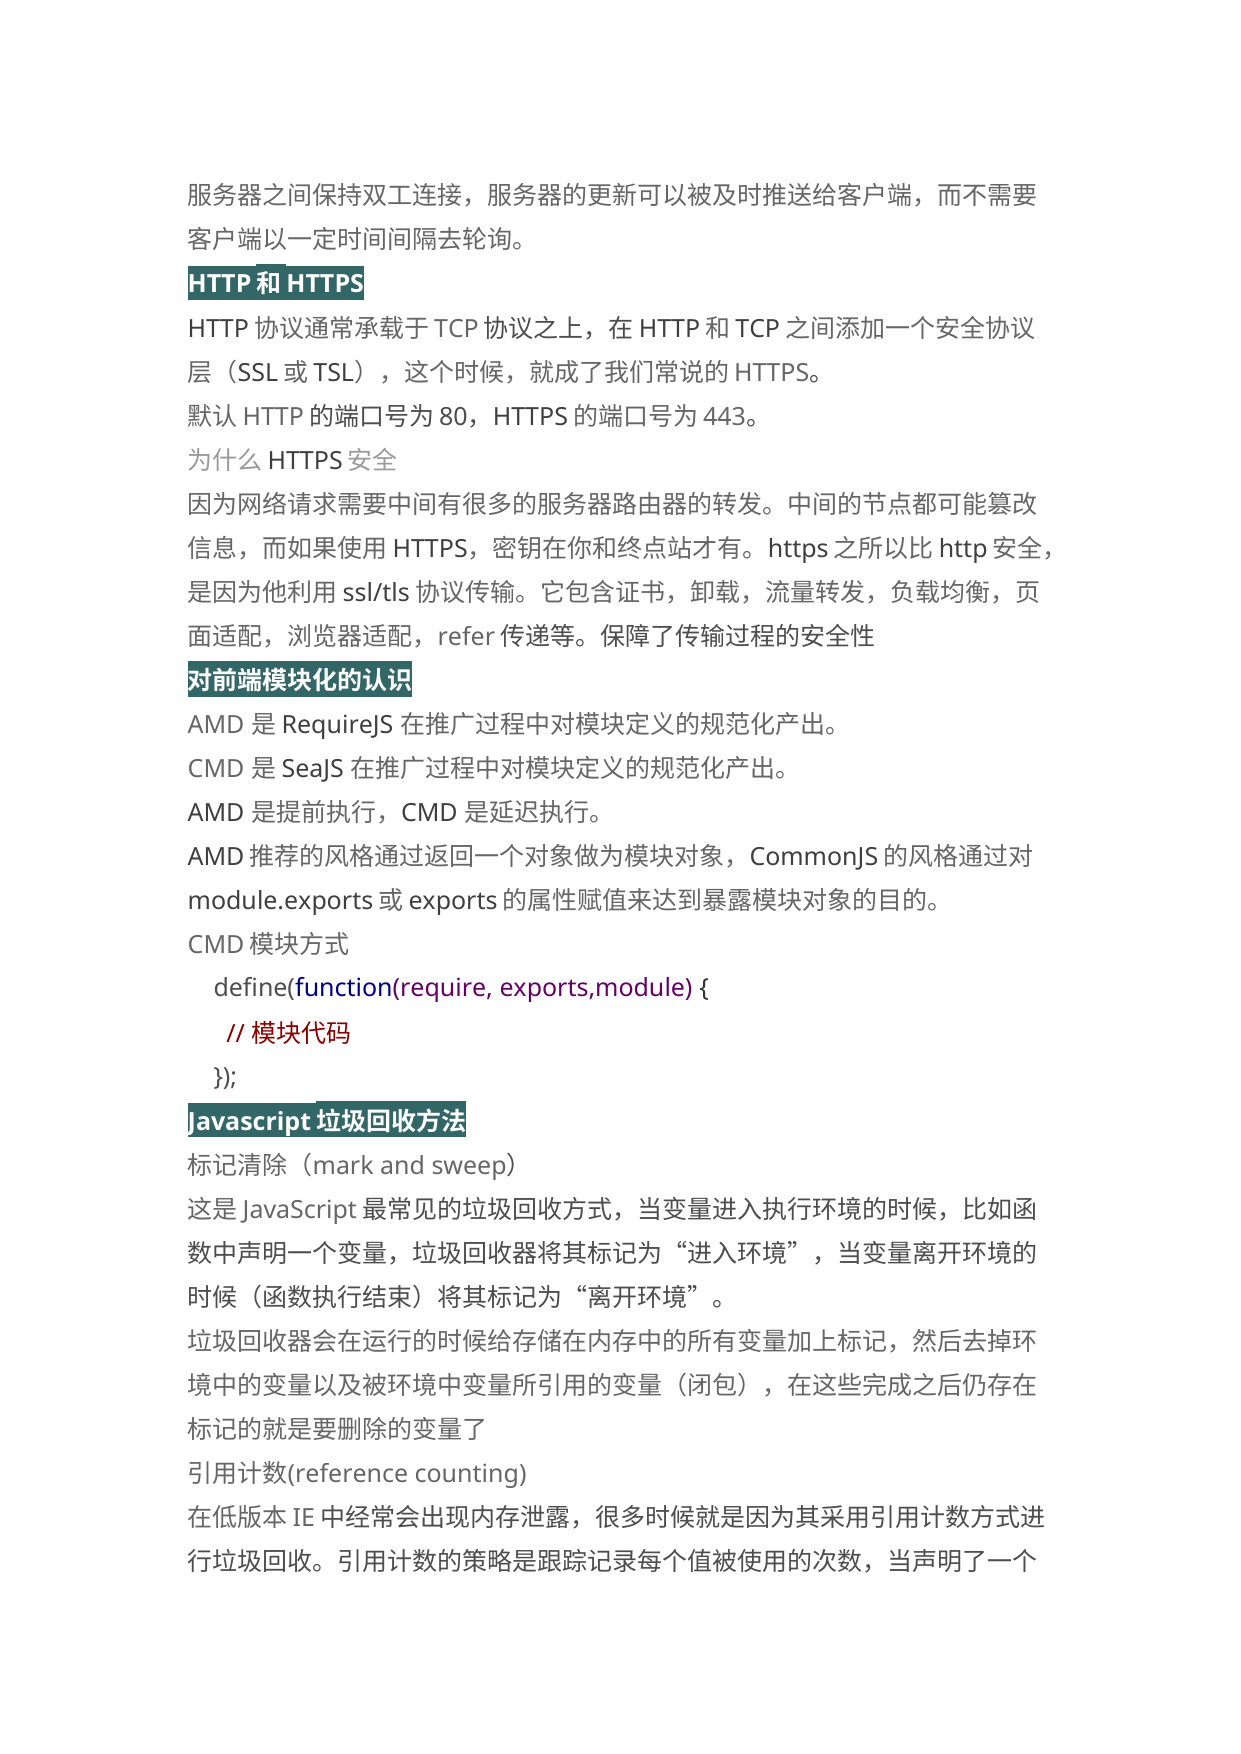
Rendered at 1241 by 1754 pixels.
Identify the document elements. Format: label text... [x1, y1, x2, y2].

text CMD模块方式 [187, 921, 1053, 965]
text AMD推荐的风格通过返回一个对象做为模块对象，CommonJS的风格通过对module.exports或exports的属性赋值来达到暴露模块对象的目的。 [187, 833, 1053, 921]
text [187, 1494, 1053, 1582]
text define(function(require, exports,module) { [187, 965, 1053, 1009]
text Javascript垃圾回收方法 [187, 1097, 1053, 1141]
text 引用计数(reference counting) [187, 1450, 1053, 1494]
text AMD 是 RequireJS 在推广过程中对模块定义的规范化产出。 [187, 701, 1053, 745]
text 默认HTTP的端口号为80，HTTPS的端口号为443。 [187, 392, 1053, 436]
text AMD 是提前执行，CMD 是延迟执行。 [187, 789, 1053, 833]
text 对前端模块化的认识 [187, 657, 1053, 701]
text }); [187, 1053, 1053, 1097]
text HTTP协议通常承载于TCP协议之上，在HTTP和TCP之间添加一个安全协议层（SSL或TSL），这个时候，就成了我们常说的HTTPS。 [187, 304, 1053, 392]
text HTTP和HTTPS [187, 260, 1053, 304]
text 因为网络请求需要中间有很多的服务器路由器的转发。中间的节点都可能篡改信息，而如果使用HTTPS，密钥在你和终点站才有。https之所以比http安全，是因为他利用ssl/tls协议传输。它包含证书，卸载，流量转发，负载均衡，页面适配，浏览器适配，refer传递等。保障了传输过程的安全性 [187, 480, 1053, 657]
text // 模块代码 [187, 1009, 1053, 1053]
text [187, 172, 1053, 260]
text 为什么HTTPS安全 [187, 436, 1053, 480]
text 垃圾回收器会在运行的时候给存储在内存中的所有变量加上标记，然后去掉环境中的变量以及被环境中变量所引用的变量（闭包），在这些完成之后仍存在标记的就是要删除的变量了 [187, 1318, 1053, 1450]
text 标记清除（mark and sweep） [187, 1141, 1053, 1185]
text 这是JavaScript最常见的垃圾回收方式，当变量进入执行环境的时候，比如函数中声明一个变量，垃圾回收器将其标记为“进入环境”，当变量离开环境的时候（函数执行结束）将其标记为“离开环境”。 [187, 1185, 1053, 1318]
text CMD 是 SeaJS 在推广过程中对模块定义的规范化产出。 [187, 745, 1053, 789]
